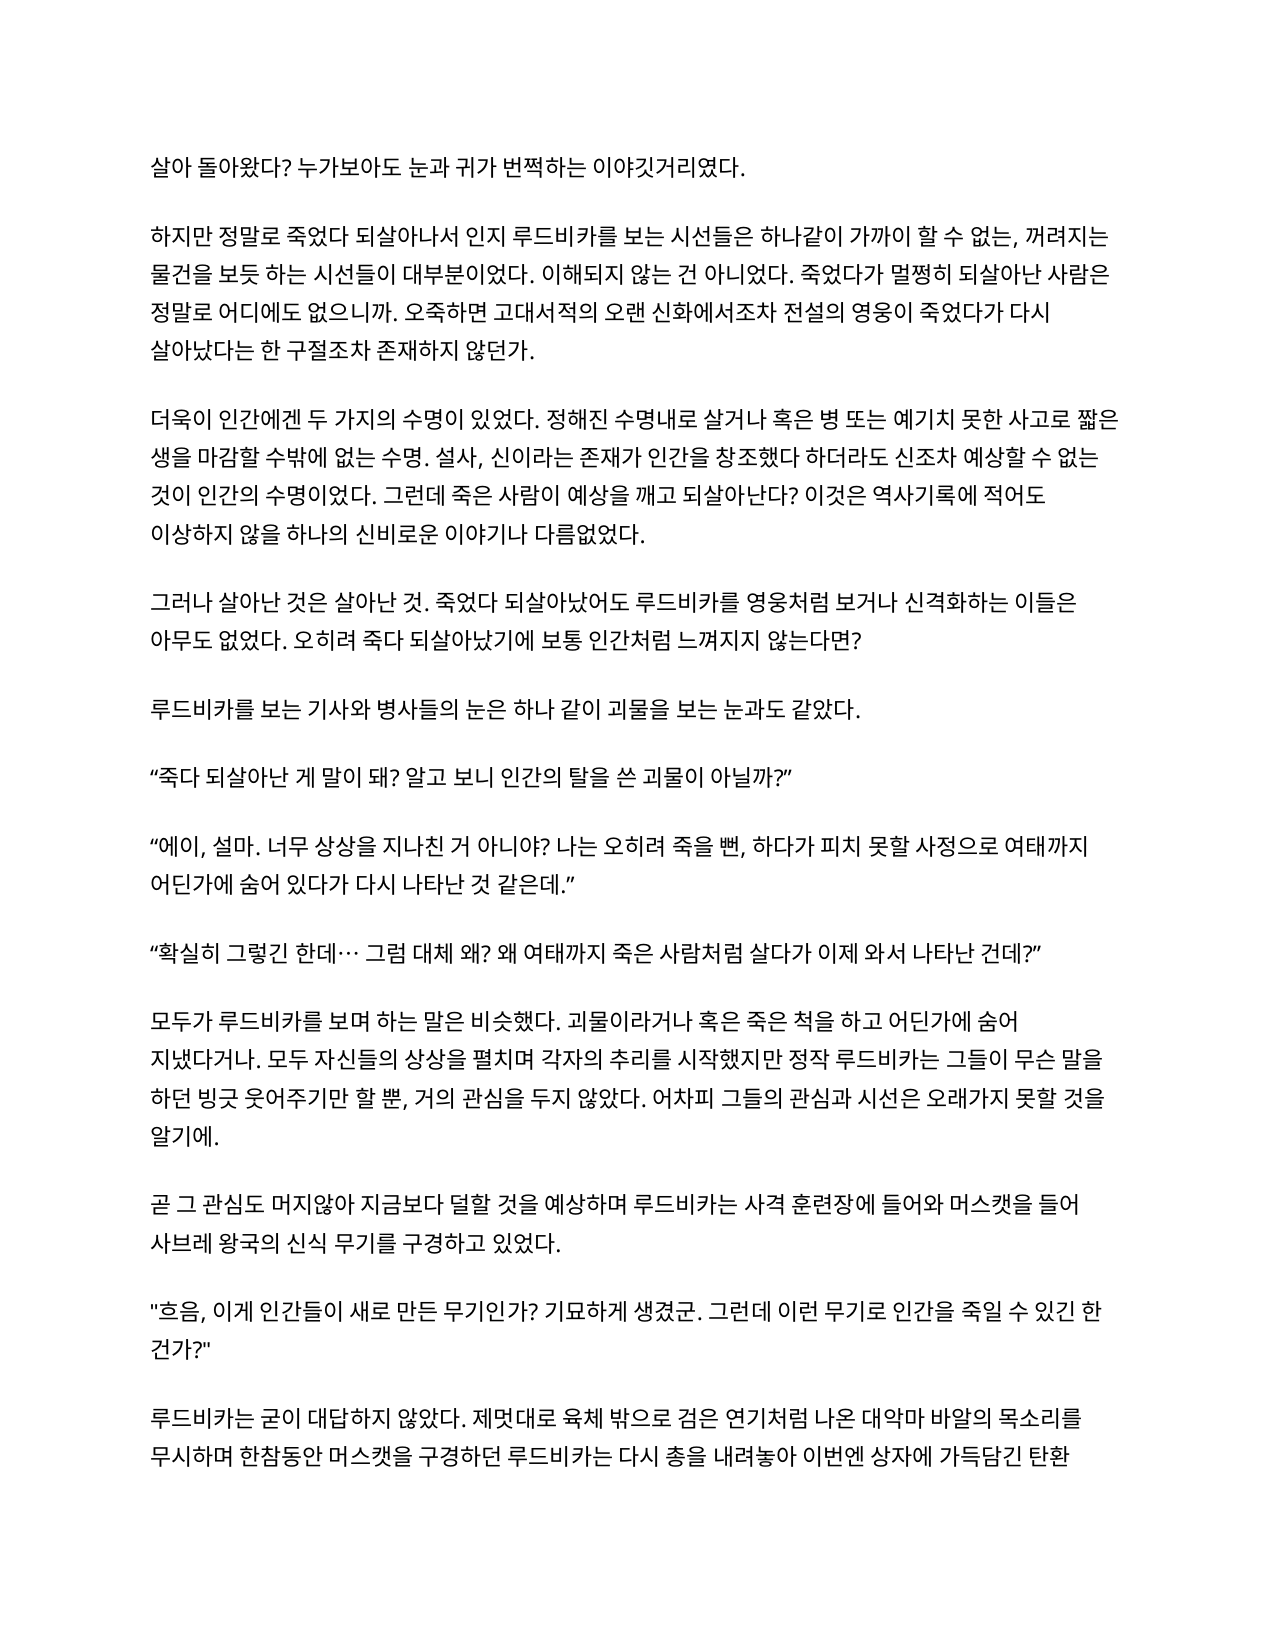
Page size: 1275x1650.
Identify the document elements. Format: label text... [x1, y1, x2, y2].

text "흐음, 이게 인간들이 새로 만든 무기인가? 기묘하게 생겼군. 그런데 이런 무기로 인간을 죽일 수 있긴 한 건가?" [150, 1294, 1125, 1366]
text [150, 1401, 1125, 1472]
text 루드비카를 보는 기사와 병사들의 눈은 하나 같이 괴물을 보는 눈과도 같았다. [150, 692, 1125, 725]
text 그러나 살아난 것은 살아난 것. 죽었다 되살아났어도 루드비카를 영웅처럼 보거나 신격화하는 이들은 아무도 없었다. 오히려 죽다 되살아났기에 보통 인간처럼 느껴지지 않는다면? [150, 585, 1125, 657]
text 모두가 루드비카를 보며 하는 말은 비슷했다. 괴물이라거나 혹은 죽은 척을 하고 어딘가에 숨어 지냈다거나. 모두 자신들의 상상을 펼치며 각자의 추리를 시작했지만 정작 루드비카는 그들이 무슨 말을 하던 빙긋 웃어주기만 할 뿐, 거의 관심을 두지 않았다. 어차피 그들의 관심과 시선은 오래가지 못할 것을 알기에. [150, 1004, 1125, 1152]
text “에이, 설마. 너무 상상을 지나친 거 아니야? 나는 오히려 죽을 뻔, 하다가 피치 못할 사정으로 여태까지 어딘가에 숨어 있다가 다시 나타난 것 같은데.” [150, 829, 1125, 900]
text 하지만 정말로 죽었다 되살아나서 인지 루드비카를 보는 시선들은 하나같이 가까이 할 수 없는, 꺼려지는 물건을 보듯 하는 시선들이 대부분이었다. 이해되지 않는 건 아니었다. 죽었다가 멀쩡히 되살아난 사람은 정말로 어디에도 없으니까. 오죽하면 고대서적의 오랜 신화에서조차 전설의 영웅이 죽었다가 다시 살아났다는 한 구절조차 존재하지 않던가. [150, 218, 1125, 367]
text 곧 그 관심도 머지않아 지금보다 덜할 것을 예상하며 루드비카는 사격 훈련장에 들어와 머스캣을 들어 사브레 왕국의 신식 무기를 구경하고 있었다. [150, 1187, 1125, 1259]
text 더욱이 인간에겐 두 가지의 수명이 있었다. 정해진 수명내로 살거나 혹은 병 또는 예기치 못한 사고로 짧은 생을 마감할 수밖에 없는 수명. 설사, 신이라는 존재가 인간을 창조했다 하더라도 신조차 예상할 수 없는 것이 인간의 수명이었다. 그런데 죽은 사람이 예상을 깨고 되살아난다? 이것은 역사기록에 적어도 이상하지 않을 하나의 신비로운 이야기나 다름없었다. [150, 402, 1125, 550]
text “죽다 되살아난 게 말이 돼? 알고 보니 인간의 탈을 쓴 괴물이 아닐까?” [150, 760, 1125, 794]
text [150, 150, 1125, 183]
text “확실히 그렇긴 한데… 그럼 대체 왜? 왜 여태까지 죽은 사람처럼 살다가 이제 와서 나타난 건데?” [150, 936, 1125, 969]
